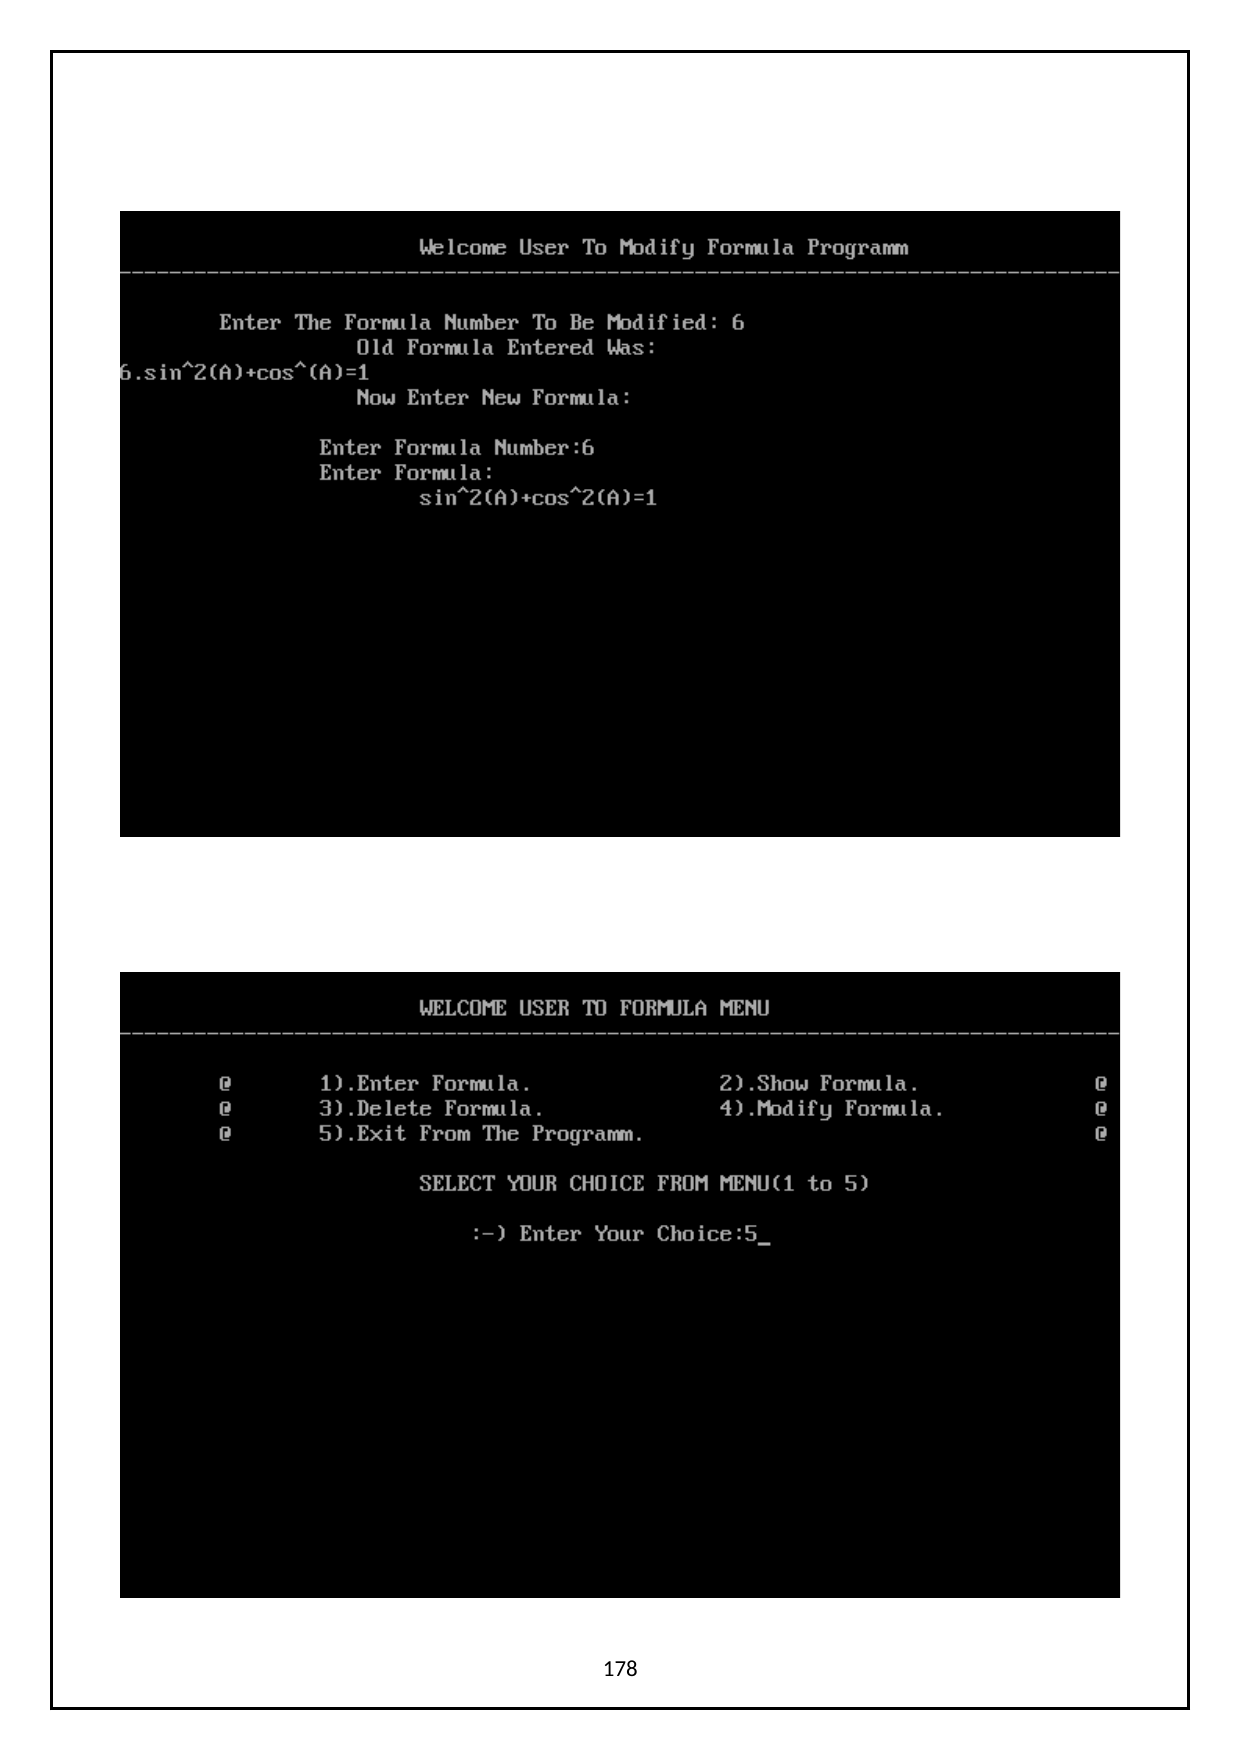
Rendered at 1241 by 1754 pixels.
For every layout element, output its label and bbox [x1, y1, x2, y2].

picture [120, 211, 1121, 837]
picture [120, 972, 1121, 1598]
